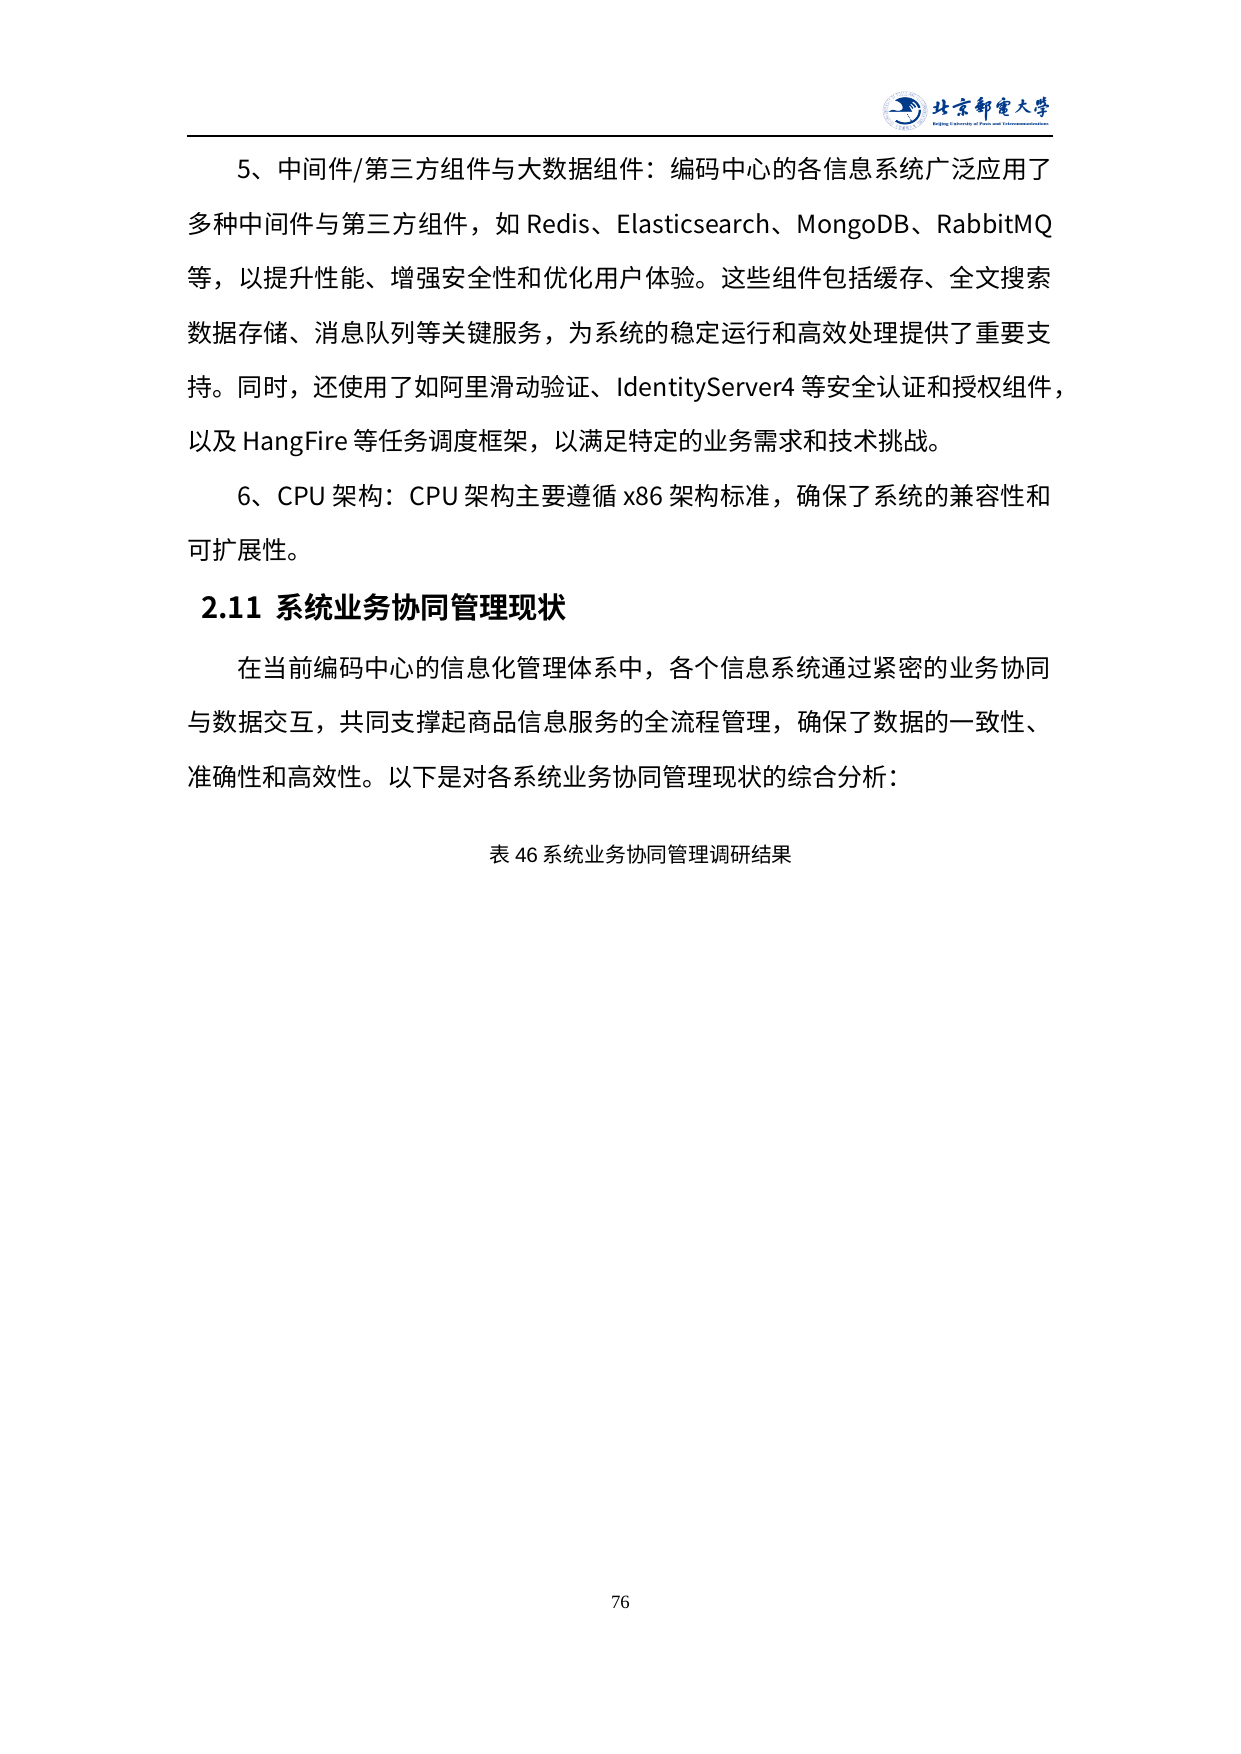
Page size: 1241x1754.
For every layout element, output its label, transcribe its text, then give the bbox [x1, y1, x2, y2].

subtitle 系统业务协同管理现状 [201, 585, 1053, 627]
text 在当前编码中心的信息化管理体系中，各个信息系统通过紧密的业务协同与数据交互，共同支撑起商品信息服务的全流程管理，确保了数据的一致性、准确性和高效性。以下是对各系统业务协同管理现状的综合分析： [187, 648, 1053, 793]
text 5、中间件/第三方组件与大数据组件：编码中心的各信息系统广泛应用了多种中间件与第三方组件，如Redis、Elasticsearch、MongoDB、RabbitMQ等，以提升性能、增强安全性和优化用户体验。这些组件包括缓存、全文搜索、数据存储、消息队列等关键服务，为系统的稳定运行和高效处理提供了重要支持。同时，还使用了如阿里滑动验证、IdentityServer4等安全认证和授权组件，以及HangFire等任务调度框架，以满足特定的业务需求和技术挑战。 [187, 150, 1053, 458]
text 6、CPU架构：CPU架构主要遵循x86架构标准，确保了系统的兼容性和可扩展性。 [187, 476, 1053, 567]
picture [878, 88, 1054, 134]
text 表 46 系统业务协同管理调研结果 [187, 839, 1053, 869]
